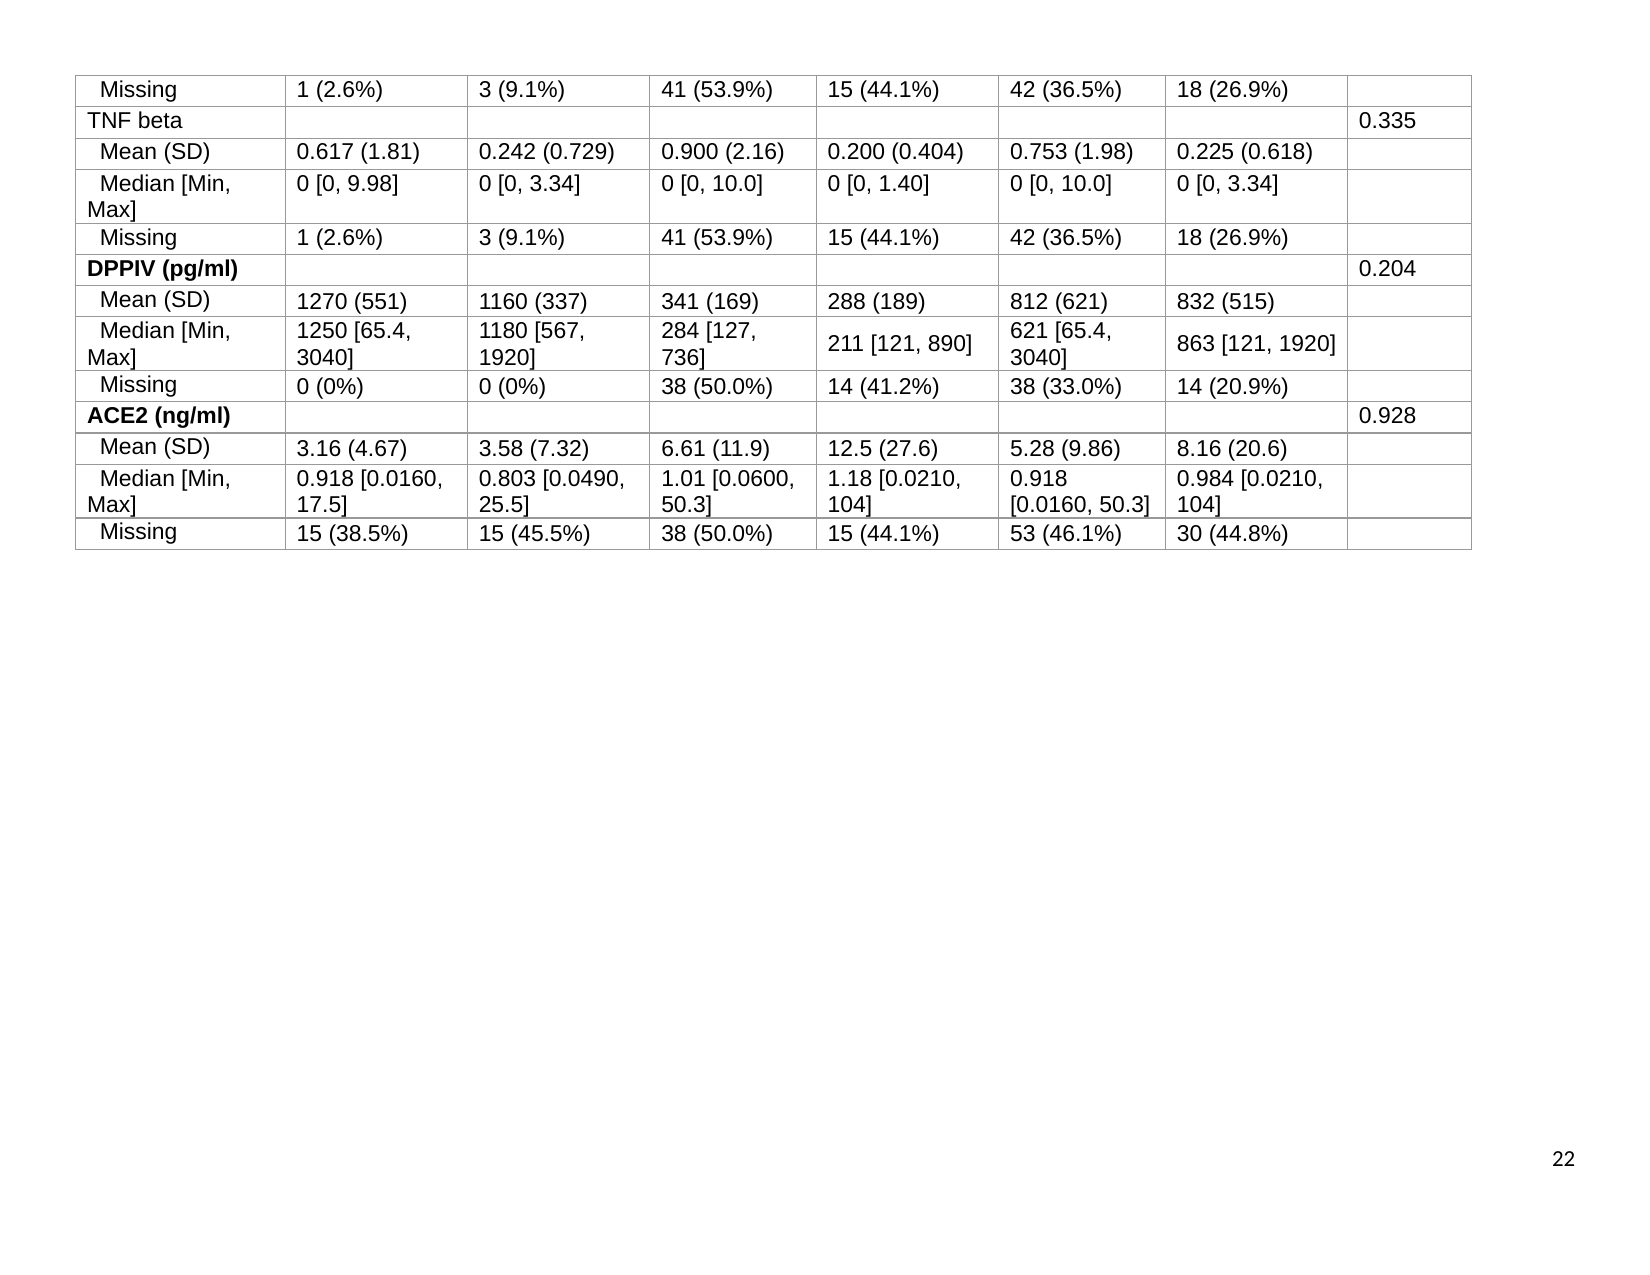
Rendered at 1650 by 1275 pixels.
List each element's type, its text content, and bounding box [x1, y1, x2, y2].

table_cell [1348, 139, 1471, 169]
table_cell 15 (44.1%) [817, 519, 998, 549]
table_cell 284 [127, 736] [650, 317, 816, 370]
table_cell [1348, 170, 1471, 222]
table_cell 0.617 (1.81) [286, 139, 467, 169]
table_cell [999, 107, 1165, 137]
table_cell 0.918 [0.0160, 50.3] [999, 465, 1165, 517]
table_cell ACE2 (ng/ml) [76, 402, 285, 432]
table_cell 0 [0, 10.0] [650, 170, 816, 222]
table_cell 41 (53.9%) [650, 76, 816, 106]
table_cell Missing [76, 519, 285, 549]
table_cell 3.58 (7.32) [468, 434, 649, 464]
table_cell 1250 [65.4, 3040] [286, 317, 467, 370]
table_cell 3 (9.1%) [468, 76, 649, 106]
table_cell Mean (SD) [76, 434, 285, 464]
table_cell 42 (36.5%) [999, 224, 1165, 254]
table_cell 1 (2.6%) [286, 76, 467, 106]
table_cell 5.28 (9.86) [999, 434, 1165, 464]
table_cell 621 [65.4, 3040] [999, 317, 1165, 370]
table_cell 0 [0, 10.0] [999, 170, 1165, 222]
table_cell Median [Min, Max] [76, 170, 285, 222]
table_cell Median [Min, Max] [76, 317, 285, 370]
table_cell 15 (38.5%) [286, 519, 467, 549]
table_cell 0.918 [0.0160, 17.5] [286, 465, 467, 517]
table_cell Median [Min, Max] [76, 465, 285, 517]
table_cell 6.61 (11.9) [650, 434, 816, 464]
table_cell 0.204 [1348, 255, 1471, 285]
table_cell [1348, 224, 1471, 254]
table_cell 30 (44.8%) [1166, 519, 1347, 549]
table_cell 12.5 (27.6) [817, 434, 998, 464]
table_cell [468, 107, 649, 137]
table_cell [1348, 286, 1471, 316]
table_cell TNF beta [76, 107, 285, 137]
table_cell Missing [76, 371, 285, 401]
table_cell 211 [121, 890] [817, 317, 998, 370]
table_cell 14 (41.2%) [817, 371, 998, 401]
table_cell 14 (20.9%) [1166, 371, 1347, 401]
table_cell Mean (SD) [76, 286, 285, 316]
table_cell [1166, 255, 1347, 285]
table_cell [817, 402, 998, 432]
table_cell [817, 107, 998, 137]
table_cell 38 (33.0%) [999, 371, 1165, 401]
table_cell 288 (189) [817, 286, 998, 316]
table_cell 18 (26.9%) [1166, 76, 1347, 106]
table_cell [1348, 519, 1471, 549]
table_cell 38 (50.0%) [650, 519, 816, 549]
table_cell 0.753 (1.98) [999, 139, 1165, 169]
table_cell 0.900 (2.16) [650, 139, 816, 169]
table_cell [1166, 107, 1347, 137]
table_cell [286, 107, 467, 137]
table_cell [999, 402, 1165, 432]
table_cell 0.928 [1348, 402, 1471, 432]
table_cell 8.16 (20.6) [1166, 434, 1347, 464]
table_cell [650, 255, 816, 285]
table_cell 42 (36.5%) [999, 76, 1165, 106]
table_cell [1348, 76, 1471, 106]
table_cell 41 (53.9%) [650, 224, 816, 254]
table_cell 3.16 (4.67) [286, 434, 467, 464]
table_cell 0 [0, 9.98] [286, 170, 467, 222]
table_cell Missing [76, 224, 285, 254]
table_cell 1 (2.6%) [286, 224, 467, 254]
table_cell [468, 402, 649, 432]
table_cell 0.335 [1348, 107, 1471, 137]
table_cell 0.242 (0.729) [468, 139, 649, 169]
table_cell 0.225 (0.618) [1166, 139, 1347, 169]
table_cell 863 [121, 1920] [1166, 317, 1347, 370]
table_cell 18 (26.9%) [1166, 224, 1347, 254]
table_cell Mean (SD) [76, 139, 285, 169]
table_cell [286, 255, 467, 285]
table_cell [650, 402, 816, 432]
table_cell 0 (0%) [286, 371, 467, 401]
table_cell [1348, 465, 1471, 517]
table_cell 0 [0, 3.34] [1166, 170, 1347, 222]
table_cell Missing [76, 76, 285, 106]
table_cell 15 (44.1%) [817, 224, 998, 254]
table_cell 0 [0, 3.34] [468, 170, 649, 222]
table_cell [817, 255, 998, 285]
table_cell 832 (515) [1166, 286, 1347, 316]
table_cell 0 (0%) [468, 371, 649, 401]
table_cell 15 (44.1%) [817, 76, 998, 106]
table_cell 812 (621) [999, 286, 1165, 316]
table_cell 15 (45.5%) [468, 519, 649, 549]
table_cell [1348, 371, 1471, 401]
table_cell 0 [0, 1.40] [817, 170, 998, 222]
table_cell 1.18 [0.0210, 104] [817, 465, 998, 517]
table_cell 38 (50.0%) [650, 371, 816, 401]
table_cell [1348, 317, 1471, 370]
table_cell [1348, 434, 1471, 464]
table_cell 0.984 [0.0210, 104] [1166, 465, 1347, 517]
table_cell [1166, 402, 1347, 432]
table_cell 0.200 (0.404) [817, 139, 998, 169]
table_cell 1180 [567, 1920] [468, 317, 649, 370]
table_cell 0.803 [0.0490, 25.5] [468, 465, 649, 517]
table_cell 3 (9.1%) [468, 224, 649, 254]
table_cell 53 (46.1%) [999, 519, 1165, 549]
table_cell [999, 255, 1165, 285]
table_cell [650, 107, 816, 137]
table_cell DPPIV (pg/ml) [76, 255, 285, 285]
table_cell 1270 (551) [286, 286, 467, 316]
table_cell [468, 255, 649, 285]
table_cell 341 (169) [650, 286, 816, 316]
table_cell 1160 (337) [468, 286, 649, 316]
table_cell [286, 402, 467, 432]
table_cell 1.01 [0.0600, 50.3] [650, 465, 816, 517]
